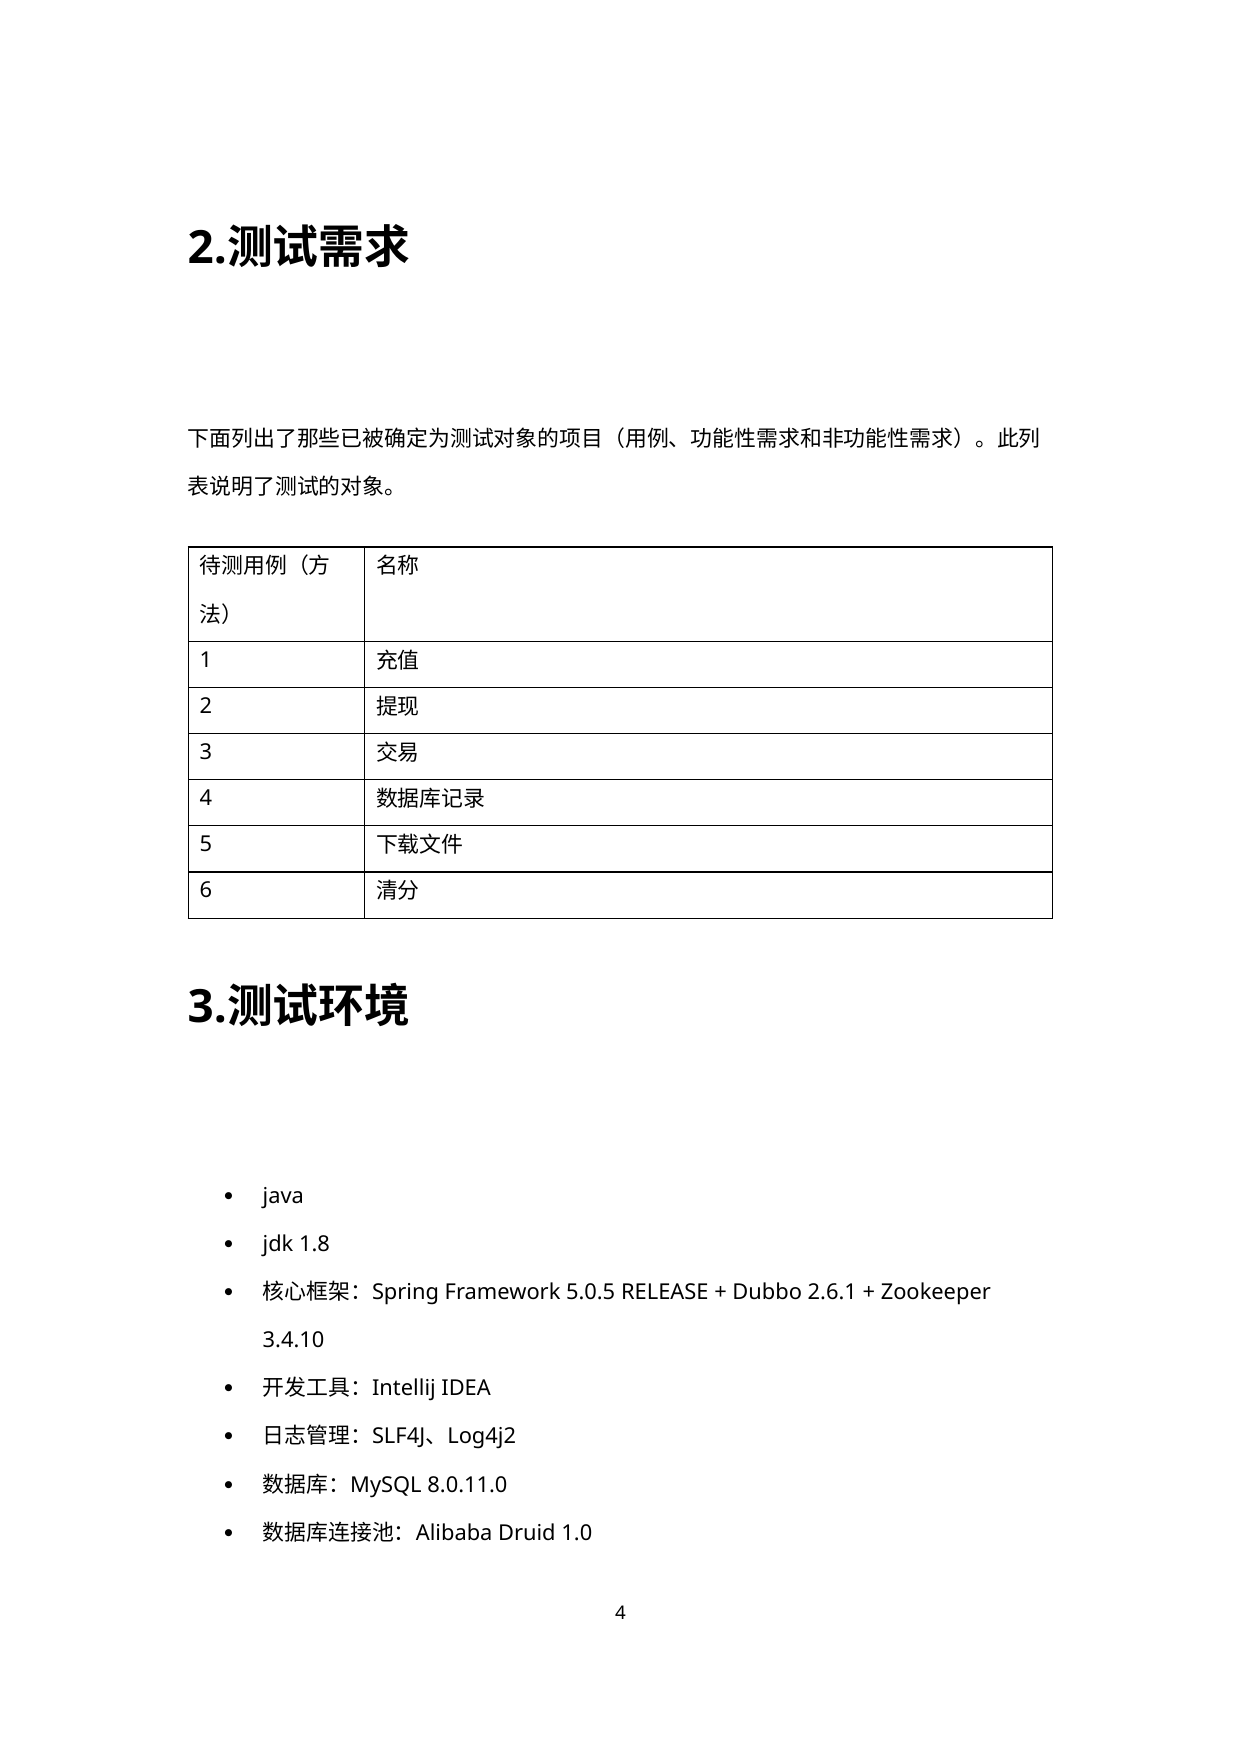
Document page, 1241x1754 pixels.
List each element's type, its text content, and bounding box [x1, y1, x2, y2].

list 数据库：MySQL 8.0.11.0 [225, 1467, 1053, 1499]
table_cell 充值 [365, 642, 1052, 687]
table_cell 交易 [365, 734, 1052, 779]
subtitle 3.测试环境 [187, 954, 1053, 1051]
text 下面列出了那些已被确定为测试对象的项目（用例、功能性需求和非功能性需求）。此列表说明了测试的对象。 [187, 420, 1053, 501]
table_header 名称 [365, 548, 1052, 641]
table_cell 6 [189, 873, 364, 917]
table_cell 提现 [365, 688, 1052, 733]
list jdk 1.8 [225, 1226, 1053, 1259]
table_cell 3 [189, 734, 364, 779]
table_cell 4 [189, 780, 364, 825]
list 开发工具：Intellij IDEA [225, 1370, 1053, 1402]
table_header 待测用例（方法） [189, 548, 364, 641]
table_cell 下载文件 [365, 826, 1052, 871]
list java [225, 1179, 1053, 1211]
list 数据库连接池：Alibaba Druid 1.0 [225, 1515, 1053, 1547]
table_cell 1 [189, 642, 364, 687]
list 核心框架：Spring Framework 5.0.5 RELEASE + Dubbo 2.6.1 + Zookeeper 3.4.10 [225, 1274, 1053, 1355]
subtitle 2.测试需求 [187, 195, 1053, 293]
table_cell 清分 [365, 873, 1052, 917]
table_cell 2 [189, 688, 364, 733]
list 日志管理：SLF4J、Log4j2 [225, 1418, 1053, 1451]
table_cell 5 [189, 826, 364, 871]
table_cell 数据库记录 [365, 780, 1052, 825]
